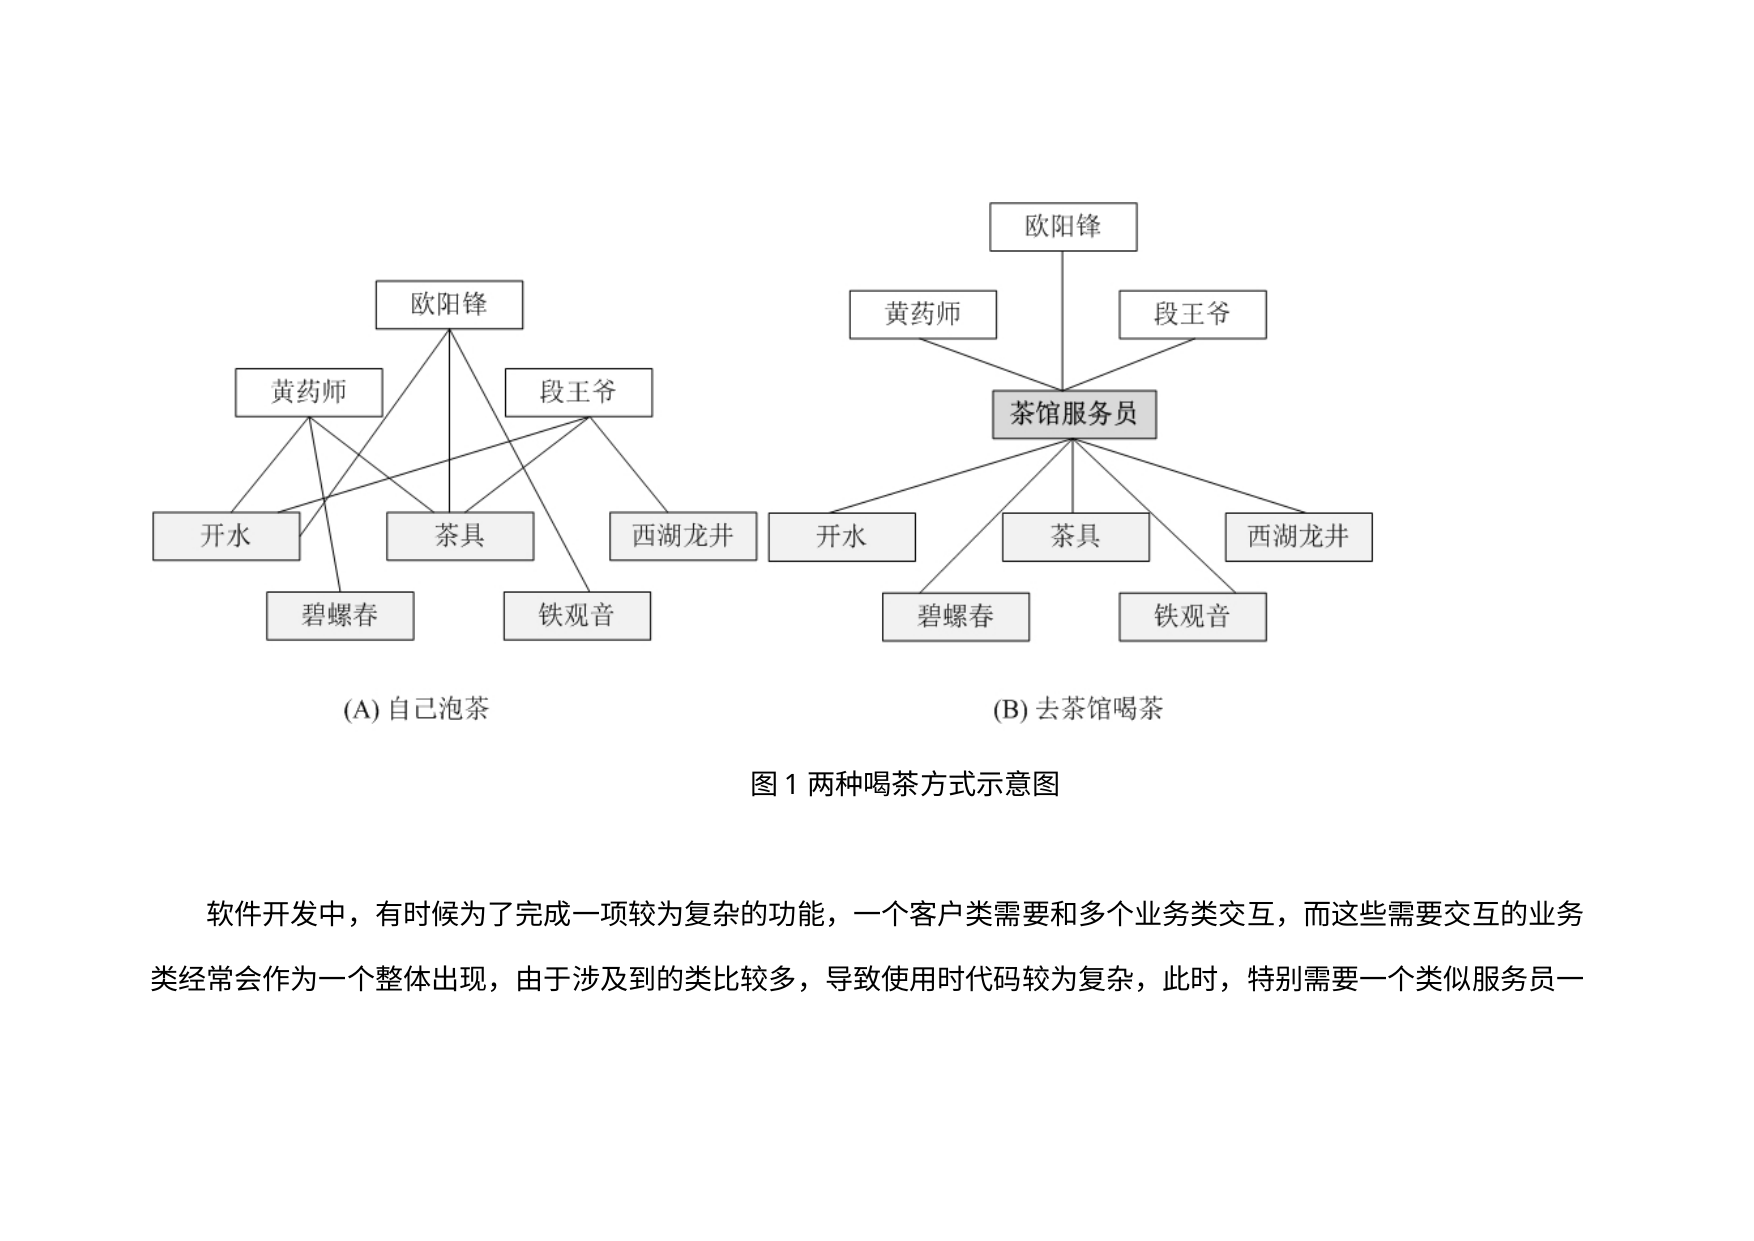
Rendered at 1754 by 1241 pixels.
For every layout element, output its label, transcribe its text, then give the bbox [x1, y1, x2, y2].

picture [150, 197, 1377, 732]
text 图1 两种喝茶方式示意图 [150, 750, 1604, 815]
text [150, 880, 1604, 1010]
